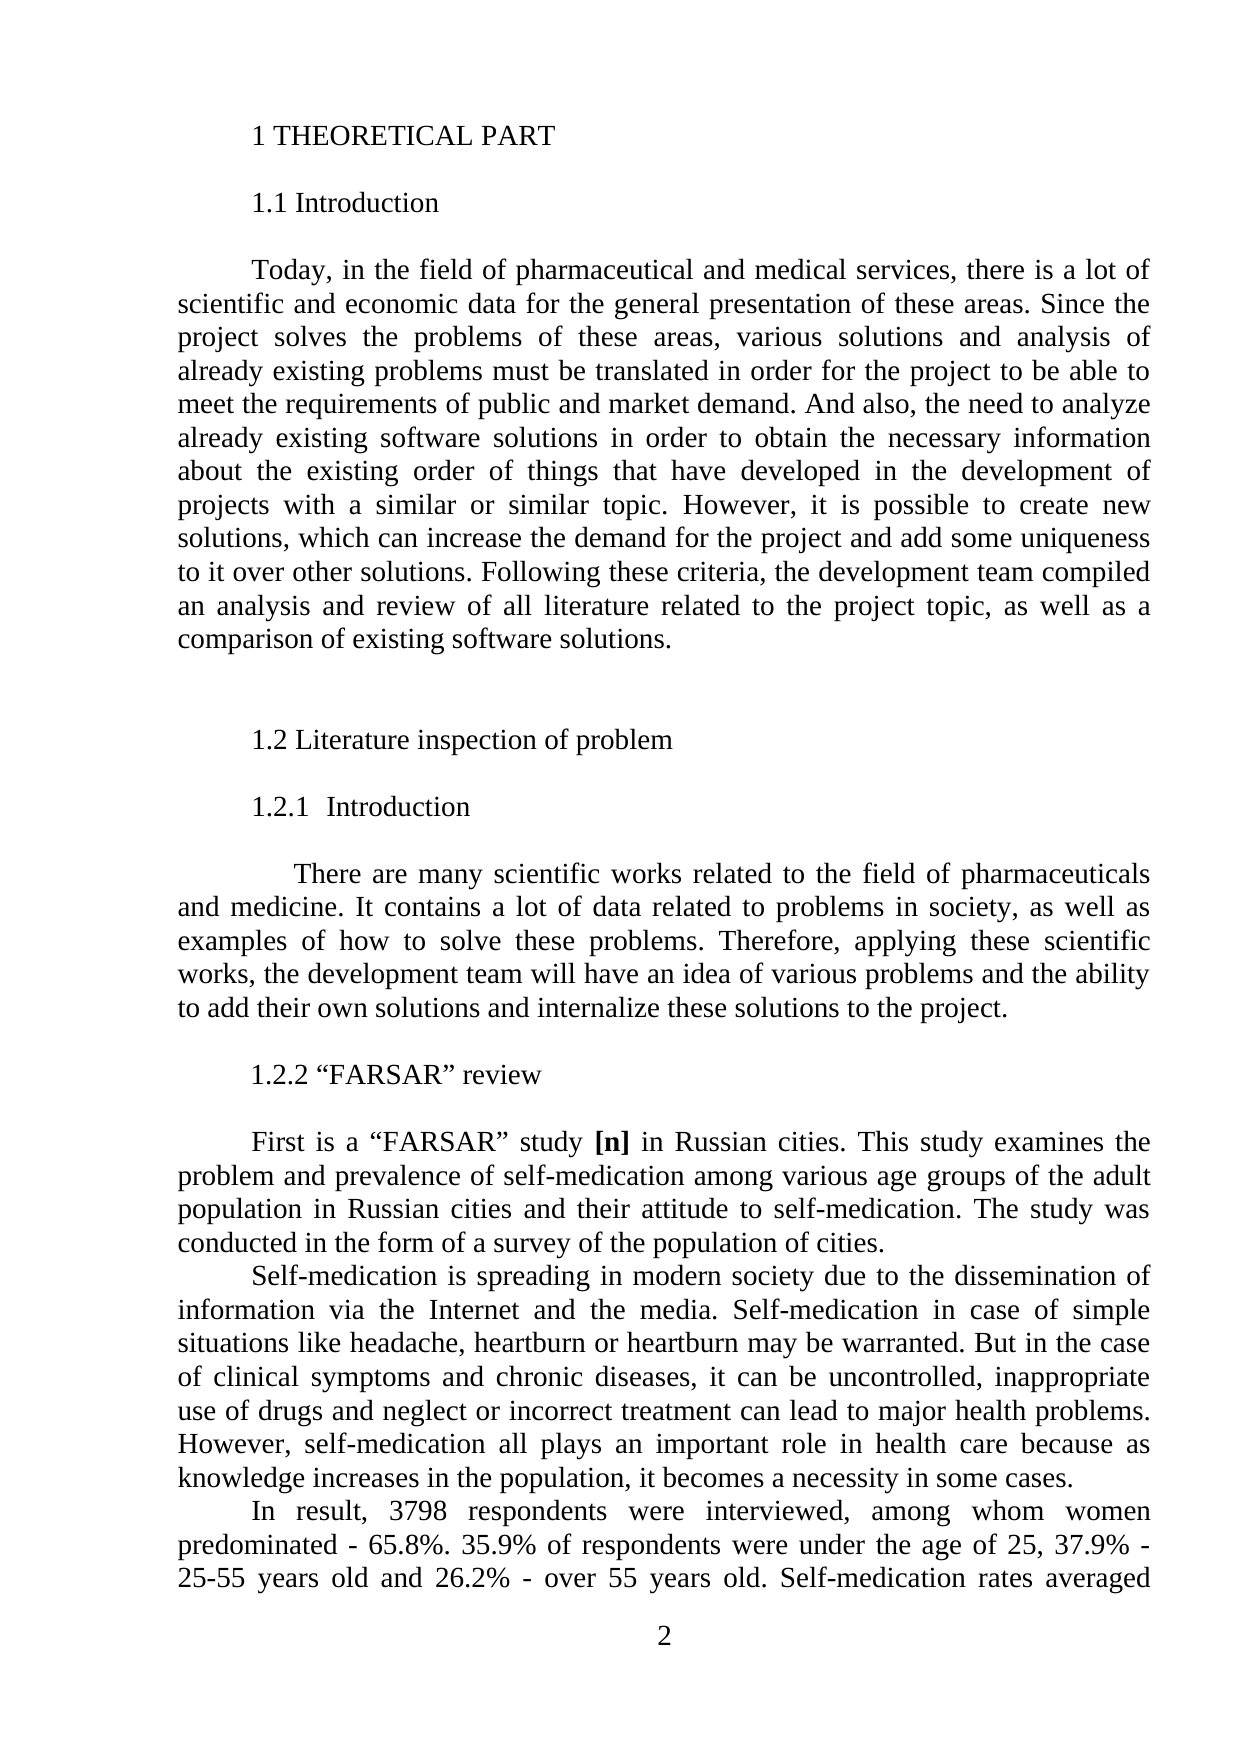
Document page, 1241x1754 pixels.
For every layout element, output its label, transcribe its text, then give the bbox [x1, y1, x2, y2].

list Literature inspection of problem [251, 722, 1152, 755]
text First is a “FARSAR” study [n] in Russian cities. This study examines the problem and prevalence of self-medication among various age groups of the adult population in Russian cities and their attitude to self-medication. The study was conducted in the form of a survey of the population of cities. [177, 1124, 1152, 1258]
text There are many scientific works related to the field of pharmaceuticals and medicine. It contains a lot of data related to problems in society, as well as examples of how to solve these problems. Therefore, applying these scientific works, the development team will have an idea of various problems and the ability to add their own solutions and internalize these solutions to the project. [177, 856, 1152, 1024]
list Introduction [251, 789, 1152, 822]
text 1 THEORETICAL PART [177, 118, 1152, 152]
list Introduction [251, 185, 1152, 219]
text Today, in the field of pharmaceutical and medical services, there is a lot of scientific and economic data for the general presentation of these areas. Since the project solves the problems of these areas, various solutions and analysis of already existing problems must be translated in order for the project to be able to meet the requirements of public and market demand. And also, the need to analyze already existing software solutions in order to obtain the necessary information about the existing order of things that have developed in the development of projects with a similar or similar topic. However, it is possible to create new solutions, which can increase the demand for the project and add some uniqueness to it over other solutions. Following these criteria, the development team compiled an analysis and review of all literature related to the project topic, as well as a comparison of existing software solutions. [177, 252, 1152, 655]
text Self-medication is spreading in modern society due to the dissemination of information via the Internet and the media. Self-medication in case of simple situations like headache, heartburn or heartburn may be warranted. But in the case of clinical symptoms and chronic diseases, it can be uncontrolled, inappropriate use of drugs and neglect or incorrect treatment can lead to major health problems. However, self-medication all plays an important role in health care because as knowledge increases in the population, it becomes a necessity in some cases. [177, 1258, 1152, 1493]
text 1.2.2 “FARSAR” review [177, 1057, 1152, 1091]
